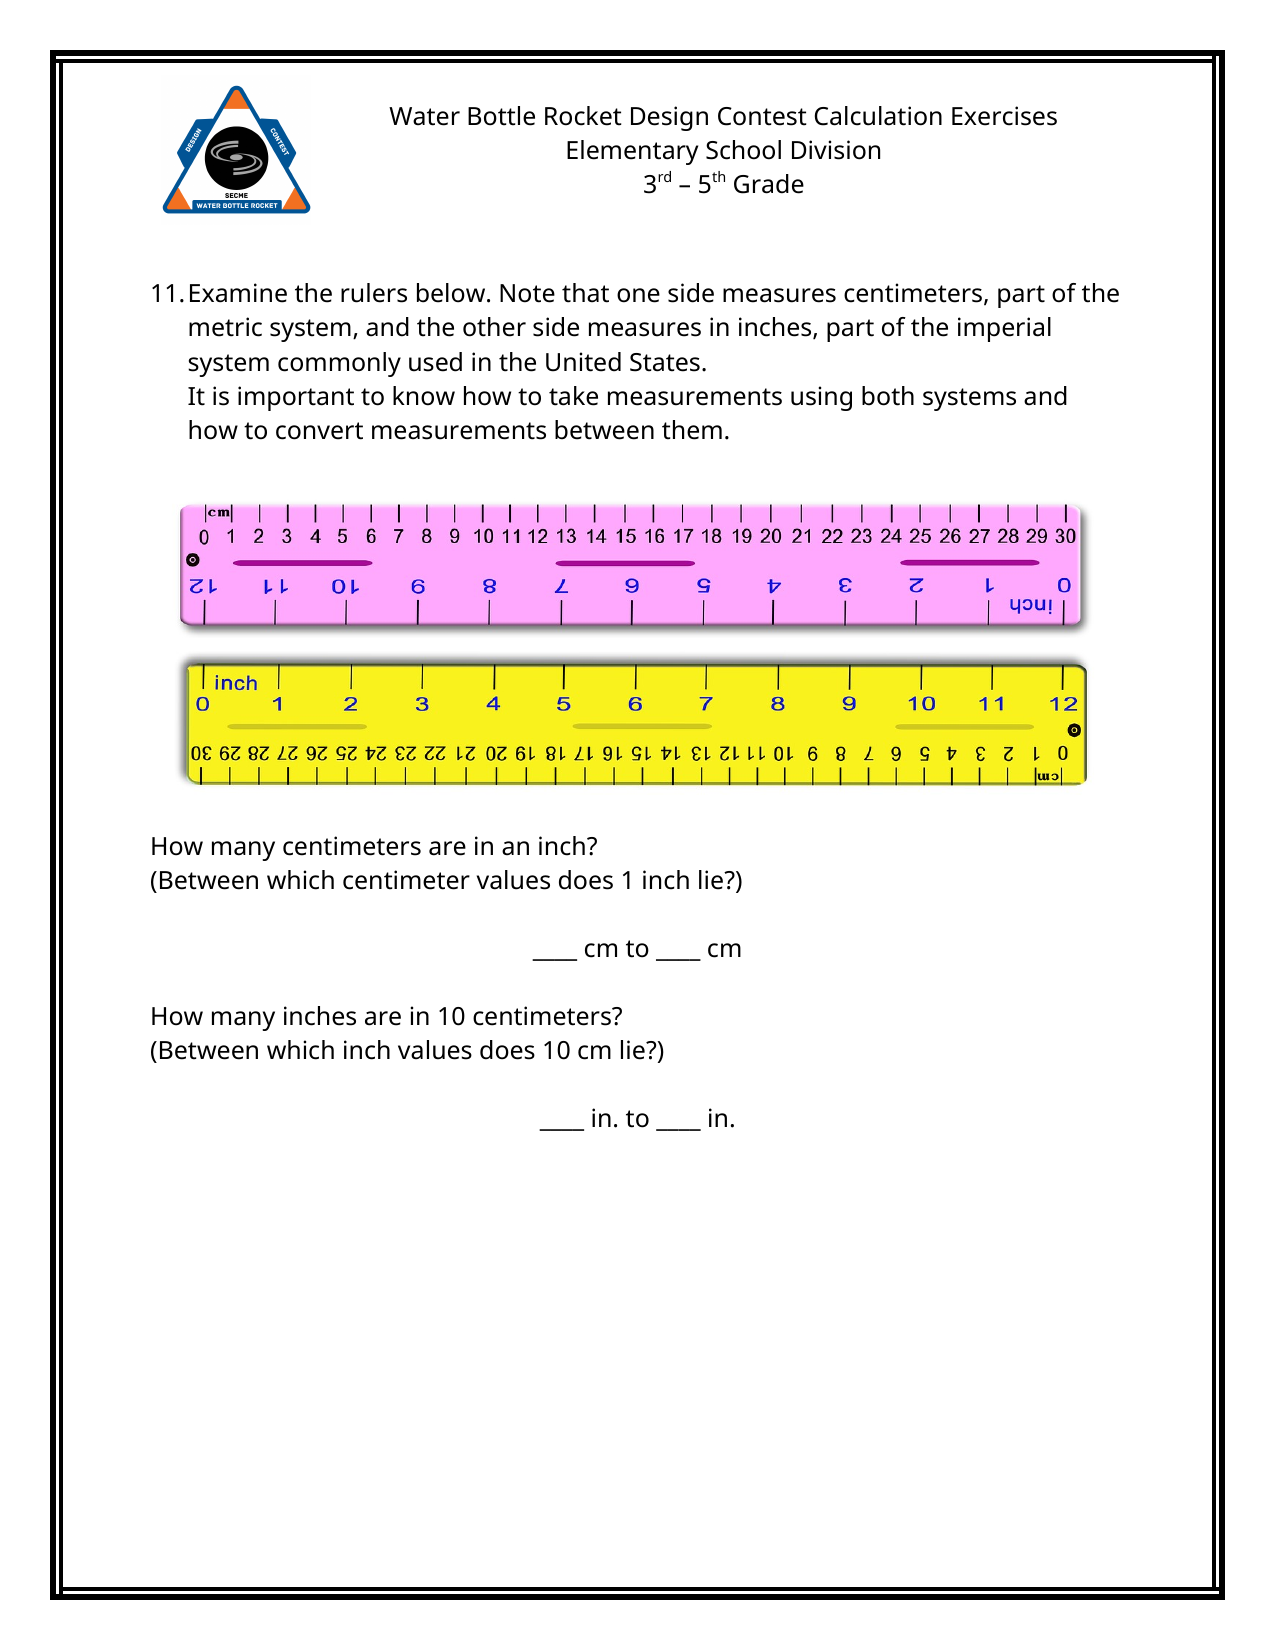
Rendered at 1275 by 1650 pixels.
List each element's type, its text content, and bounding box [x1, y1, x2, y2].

text How many centimeters are in an inch? [150, 828, 1125, 862]
text (Between which inch values does 10 cm lie?) [150, 1033, 1125, 1067]
text ____ in. to ____ in. [150, 1101, 1125, 1135]
list Examine the rulers below. Note that one side measures centimeters, part of the metric system, and the other side measures in inches, part of the imperial system commonly used in the United States. [150, 276, 1125, 378]
text ____ cm to ____ cm [150, 931, 1125, 964]
list It is important to know how to take measurements using both systems and how to convert measurements between them. [187, 378, 1125, 446]
picture [170, 480, 1105, 795]
text How many inches are in 10 centimeters? [150, 999, 1125, 1033]
text (Between which centimeter values does 1 inch lie?) [150, 862, 1125, 896]
picture [161, 75, 312, 225]
